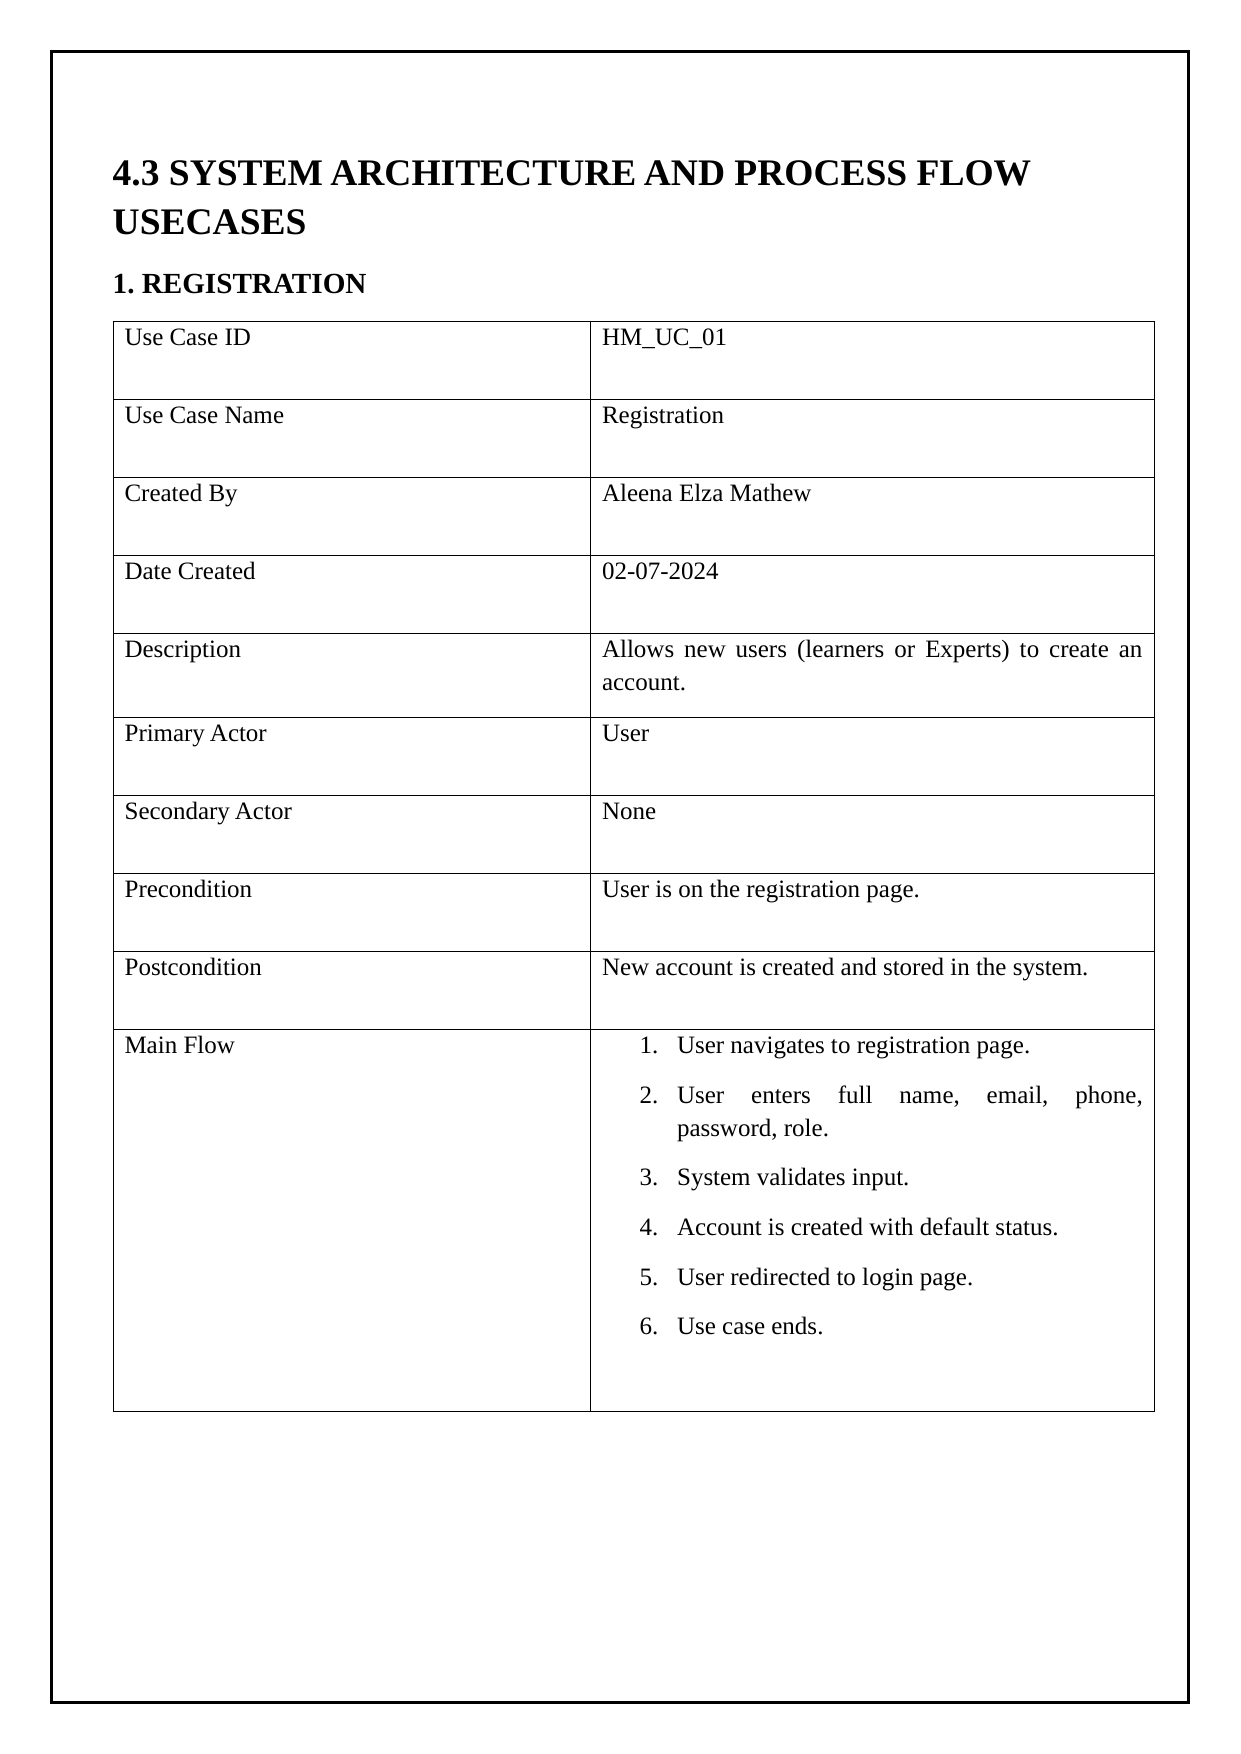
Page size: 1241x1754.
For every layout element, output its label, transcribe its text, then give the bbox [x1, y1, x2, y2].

table_cell None [591, 796, 1154, 873]
table_cell Main Flow [114, 1030, 590, 1411]
table_cell Registration [591, 400, 1154, 477]
table_header Use Case ID [114, 322, 590, 399]
table_cell New account is created and stored in the system. [591, 952, 1154, 1029]
table_cell User navigates to registration page. User enters full name, email, phone, password, role. System validates input. Account is created with default status. User redirected to login page. Use case ends. [591, 1030, 1154, 1411]
table_cell Postcondition [114, 952, 590, 1029]
table_header HM_UC_01 [591, 322, 1154, 399]
text 1. REGISTRATION [112, 266, 1128, 299]
table_cell Date Created [114, 556, 590, 633]
table_cell Created By [114, 478, 590, 555]
text 4.3 SYSTEM ARCHITECTURE AND PROCESS FLOW USECASES [112, 150, 1128, 243]
table_cell Use Case Name [114, 400, 590, 477]
table_cell Allows new users (learners or Experts) to create an account. [591, 634, 1154, 717]
table_cell Precondition [114, 874, 590, 951]
table_cell User is on the registration page. [591, 874, 1154, 951]
table_cell Description [114, 634, 590, 717]
table_cell Aleena Elza Mathew [591, 478, 1154, 555]
table_cell Secondary Actor [114, 796, 590, 873]
table_cell Primary Actor [114, 718, 590, 795]
table_cell User [591, 718, 1154, 795]
table_cell 02-07-2024 [591, 556, 1154, 633]
